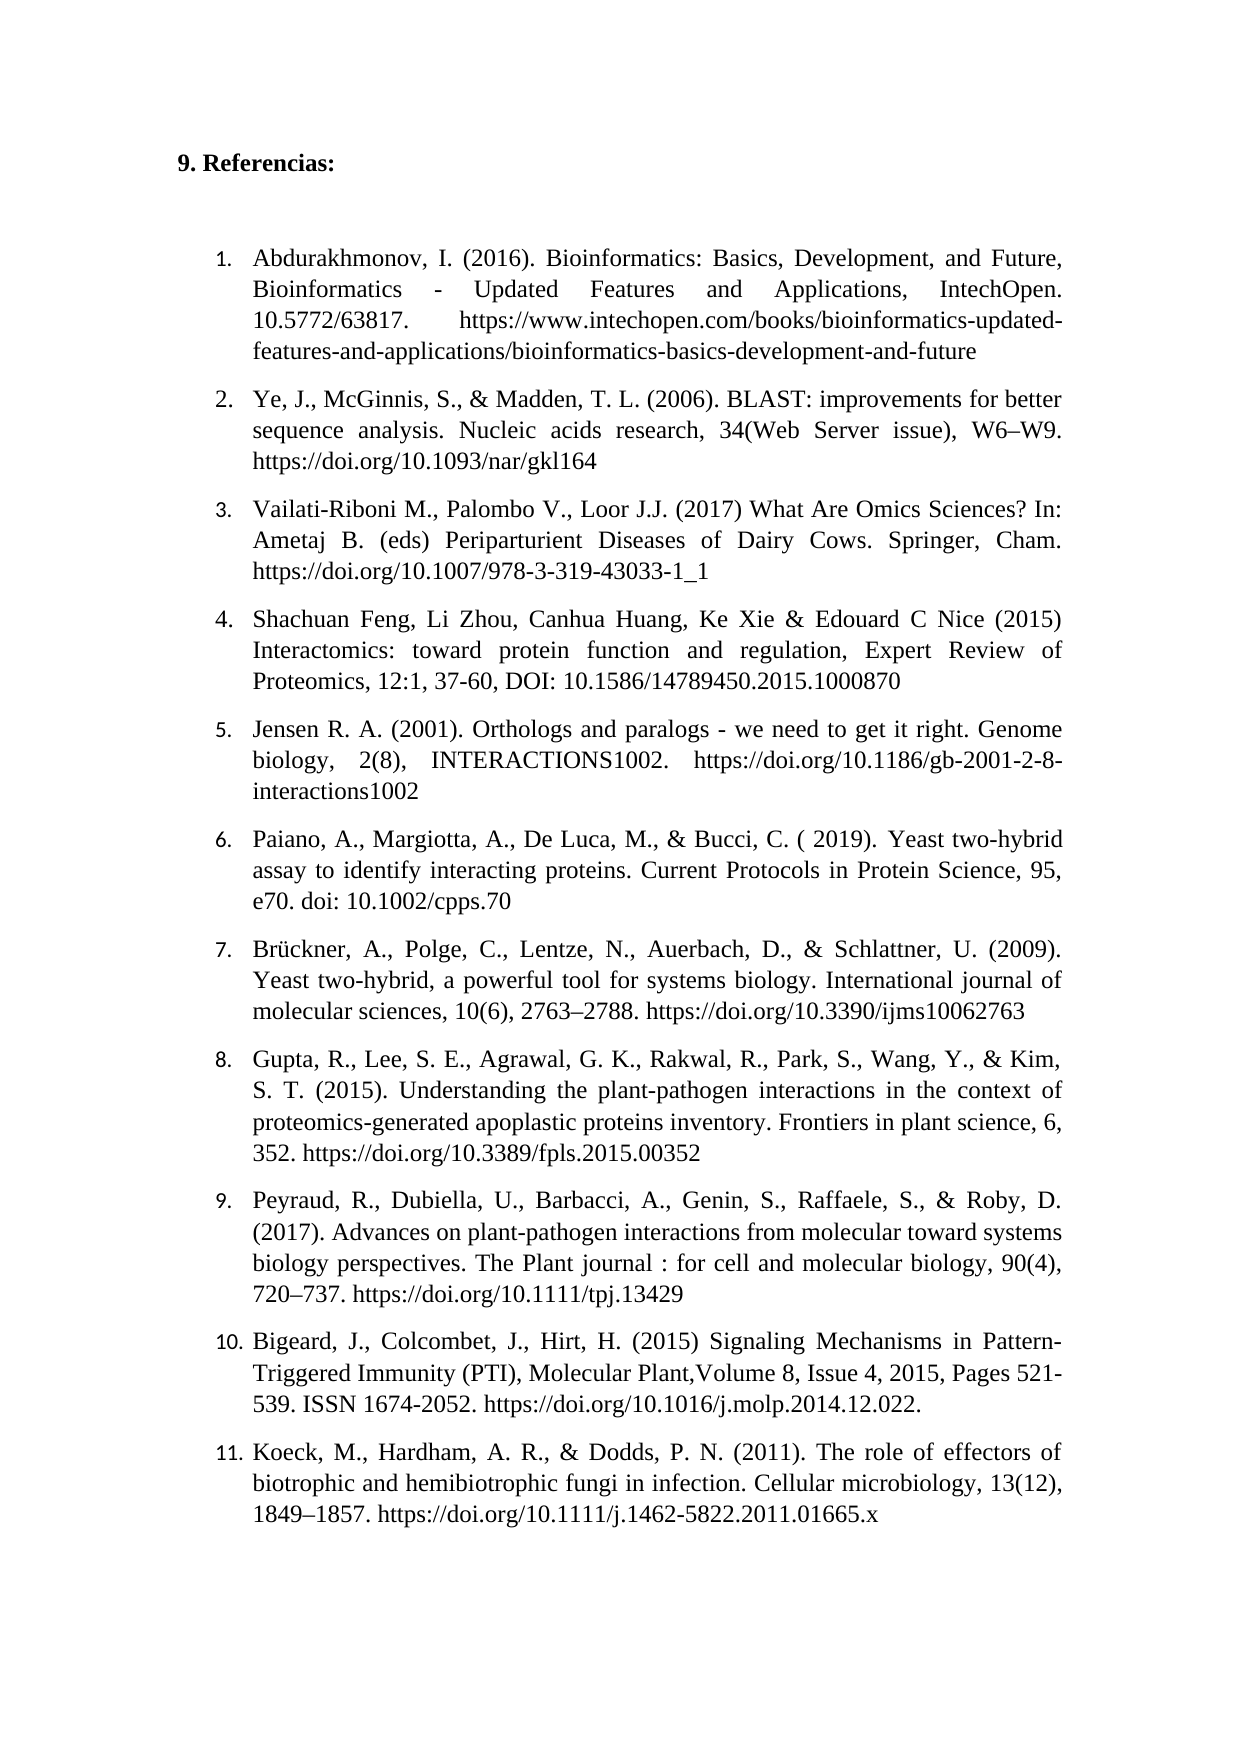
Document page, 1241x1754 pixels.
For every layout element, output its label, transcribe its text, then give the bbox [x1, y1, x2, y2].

list Peyraud, R., Dubiella, U., Barbacci, A., Genin, S., Raffaele, S., & Roby, D. (2017). Advances on plant-pathogen interactions from molecular toward systems biology perspectives. The Plant journal : for cell and molecular biology, 90(4), 720–737. https://doi.org/10.1111/tpj.13429 [215, 1185, 1063, 1307]
list Jensen R. A. (2001). Orthologs and paralogs - we need to get it right. Genome biology, 2(8), INTERACTIONS1002. https://doi.org/10.1186/gb-2001-2-8-interactions1002 [215, 714, 1063, 805]
list Vailati-Riboni M., Palombo V., Loor J.J. (2017) What Are Omics Sciences? In: Ametaj B. (eds) Periparturient Diseases of Dairy Cows. Springer, Cham. https://doi.org/10.1007/978-3-319-43033-1_1 [215, 494, 1063, 585]
list Koeck, M., Hardham, A. R., & Dodds, P. N. (2011). The role of effectors of biotrophic and hemibiotrophic fungi in infection. Cellular microbiology, 13(12), 1849–1857. https://doi.org/10.1111/j.1462-5822.2011.01665.x [215, 1437, 1063, 1528]
list Paiano, A., Margiotta, A., De Luca, M., & Bucci, C. ( 2019). Yeast two‐hybrid assay to identify interacting proteins. Current Protocols in Protein Science, 95, e70. doi: 10.1002/cpps.70 [215, 824, 1063, 915]
list Bigeard, J., Colcombet, J., Hirt, H. (2015) Signaling Mechanisms in Pattern-Triggered Immunity (PTI), Molecular Plant,Volume 8, Issue 4, 2015, Pages 521-539. ISSN 1674-2052. https://doi.org/10.1016/j.molp.2014.12.022. [215, 1326, 1063, 1418]
list Shachuan Feng, Li Zhou, Canhua Huang, Ke Xie & Edouard C Nice (2015) Interactomics: toward protein function and regulation, Expert Review of Proteomics, 12:1, 37-60, DOI: 10.1586/14789450.2015.1000870 [215, 604, 1063, 695]
list Brückner, A., Polge, C., Lentze, N., Auerbach, D., & Schlattner, U. (2009). Yeast two-hybrid, a powerful tool for systems biology. International journal of molecular sciences, 10(6), 2763–2788. https://doi.org/10.3390/ijms10062763 [215, 934, 1063, 1025]
text 9. Referencias: [177, 148, 1063, 176]
list Abdurakhmonov, I. (2016). Bioinformatics: Basics, Development, and Future, Bioinformatics - Updated Features and Applications, IntechOpen. 10.5772/63817. https://www.intechopen.com/books/bioinformatics-updated-features-and-applications/bioinformatics-basics-development-and-future [215, 243, 1063, 365]
list Ye, J., McGinnis, S., & Madden, T. L. (2006). BLAST: improvements for better sequence analysis. Nucleic acids research, 34(Web Server issue), W6–W9. https://doi.org/10.1093/nar/gkl164 [215, 384, 1063, 475]
list Gupta, R., Lee, S. E., Agrawal, G. K., Rakwal, R., Park, S., Wang, Y., & Kim, S. T. (2015). Understanding the plant-pathogen interactions in the context of proteomics-generated apoplastic proteins inventory. Frontiers in plant science, 6, 352. https://doi.org/10.3389/fpls.2015.00352 [215, 1044, 1063, 1166]
